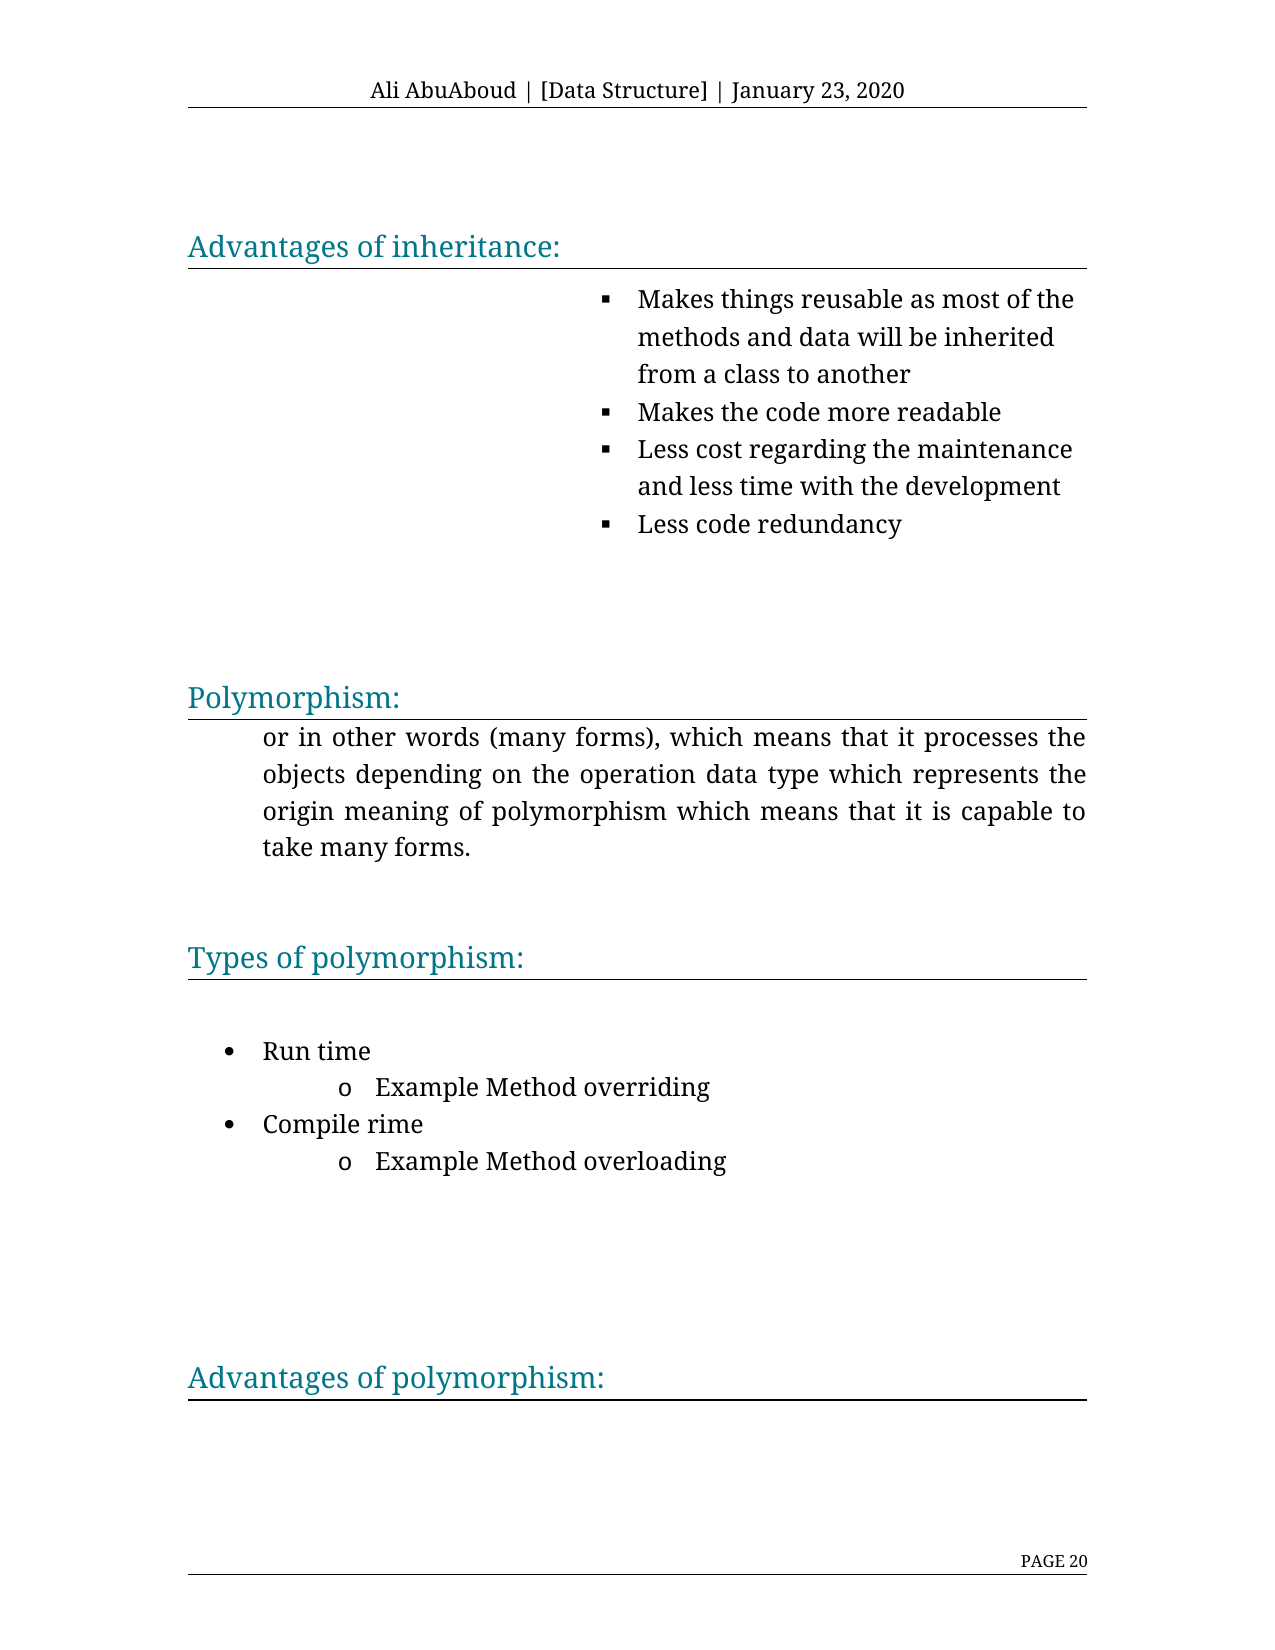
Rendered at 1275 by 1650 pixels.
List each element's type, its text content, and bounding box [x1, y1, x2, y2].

list Makes the code more readable [600, 394, 1087, 428]
list Less cost regarding the maintenance and less time with the development [600, 432, 1087, 503]
list Run time [225, 1033, 1087, 1067]
subtitle Advantages of polymorphism: [187, 1358, 1087, 1401]
subtitle Types of polymorphism: [187, 937, 1087, 980]
list Makes things reusable as most of the methods and data will be inherited from a class to another [600, 282, 1087, 391]
list Example Method overriding [337, 1070, 1087, 1104]
subtitle Advantages of inheritance: [187, 227, 1087, 269]
subtitle Polymorphism: [187, 677, 1087, 720]
list or in other words (many forms), which means that it processes the objects depending on the operation data type which represents the origin meaning of polymorphism which means that it is capable to take many forms. [262, 720, 1087, 864]
list Less code redundancy [600, 506, 1087, 541]
list Compile rime [225, 1107, 1087, 1141]
list Example Method overloading [337, 1144, 1087, 1178]
